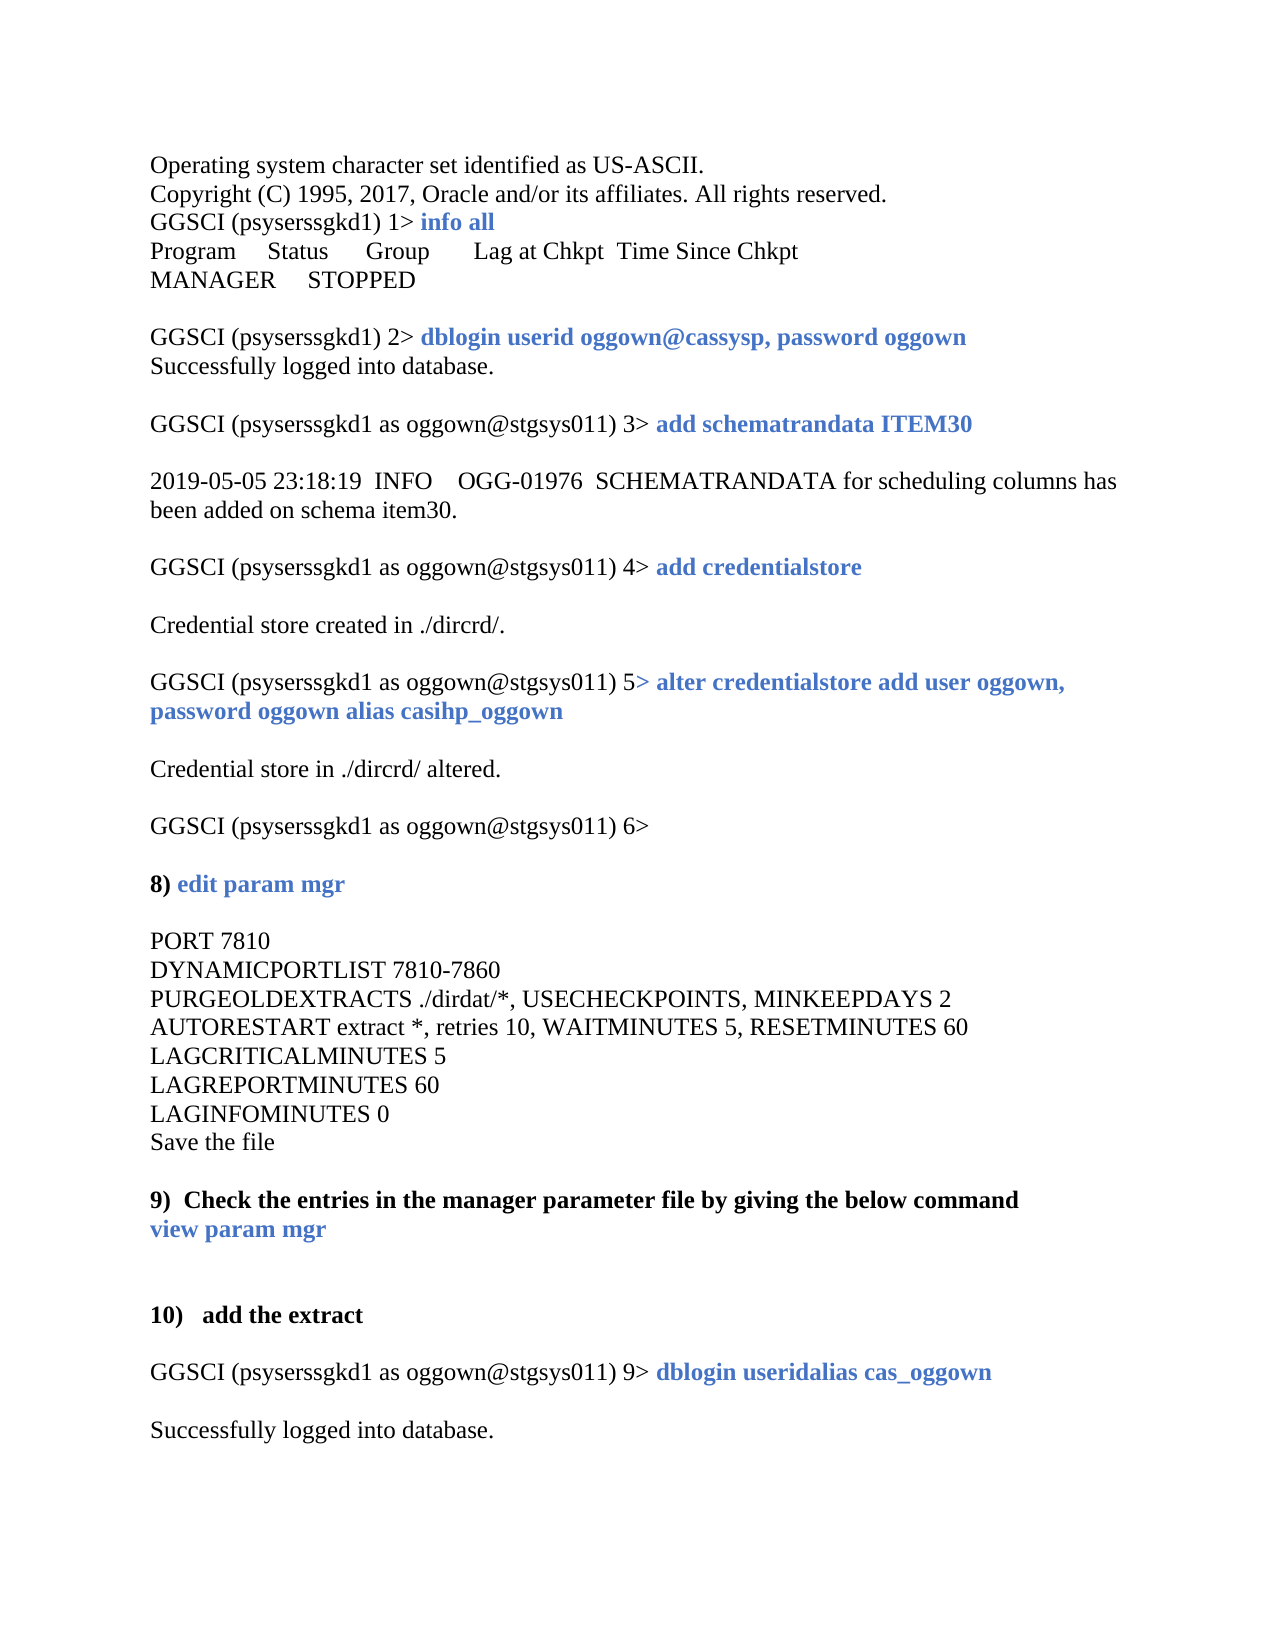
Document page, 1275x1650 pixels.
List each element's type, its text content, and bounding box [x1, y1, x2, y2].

text GGSCI (psyserssgkd1 as oggown@stgsys011) 3> add schematrandata ITEM30 [150, 409, 1125, 437]
text GGSCI (psyserssgkd1 as oggown@stgsys011) 4> add credentialstore [150, 552, 1125, 581]
text Successfully logged into database. [150, 351, 1125, 380]
text MANAGER STOPPED [150, 265, 1125, 294]
text 8) edit param mgr [150, 869, 1125, 897]
text GGSCI (psyserssgkd1) 2> dblogin userid oggown@cassysp, password oggown [150, 322, 1125, 351]
text DYNAMICPORTLIST 7810-7860 [150, 955, 1125, 984]
text 9) Check the entries in the manager parameter file by giving the below command [150, 1185, 1125, 1214]
text LAGREPORTMINUTES 60 [150, 1070, 1125, 1099]
text PORT 7810 [150, 926, 1125, 955]
text Program Status Group Lag at Chkpt Time Since Chkpt [150, 236, 1125, 265]
text 2019-05-05 23:18:19 INFO OGG-01976 SCHEMATRANDATA for scheduling columns has been added on schema item30. [150, 466, 1125, 524]
text Successfully logged into database. [150, 1415, 1125, 1444]
text PURGEOLDEXTRACTS ./dirdat/*, USECHECKPOINTS, MINKEEPDAYS 2 [150, 984, 1125, 1012]
text Credential store created in ./dircrd/. [150, 610, 1125, 639]
text view param mgr [150, 1214, 1125, 1242]
text GGSCI (psyserssgkd1 as oggown@stgsys011) 9> dblogin useridalias cas_oggown [150, 1357, 1125, 1386]
text AUTORESTART extract *, retries 10, WAITMINUTES 5, RESETMINUTES 60 [150, 1012, 1125, 1041]
text Save the file [150, 1127, 1125, 1156]
text GGSCI (psyserssgkd1 as oggown@stgsys011) 5> alter credentialstore add user oggown, password oggown alias casihp_oggown [150, 667, 1125, 725]
text GGSCI (psyserssgkd1) 1> info all [150, 207, 1125, 236]
text GGSCI (psyserssgkd1 as oggown@stgsys011) 6> [150, 811, 1125, 840]
text LAGCRITICALMINUTES 5 [150, 1041, 1125, 1070]
text Credential store in ./dircrd/ altered. [150, 754, 1125, 782]
text 10) add the extract [150, 1300, 1125, 1329]
text Copyright (C) 1995, 2017, Oracle and/or its affiliates. All rights reserved. [150, 179, 1125, 207]
text Operating system character set identified as US-ASCII. [150, 150, 1125, 179]
text LAGINFOMINUTES 0 [150, 1099, 1125, 1127]
